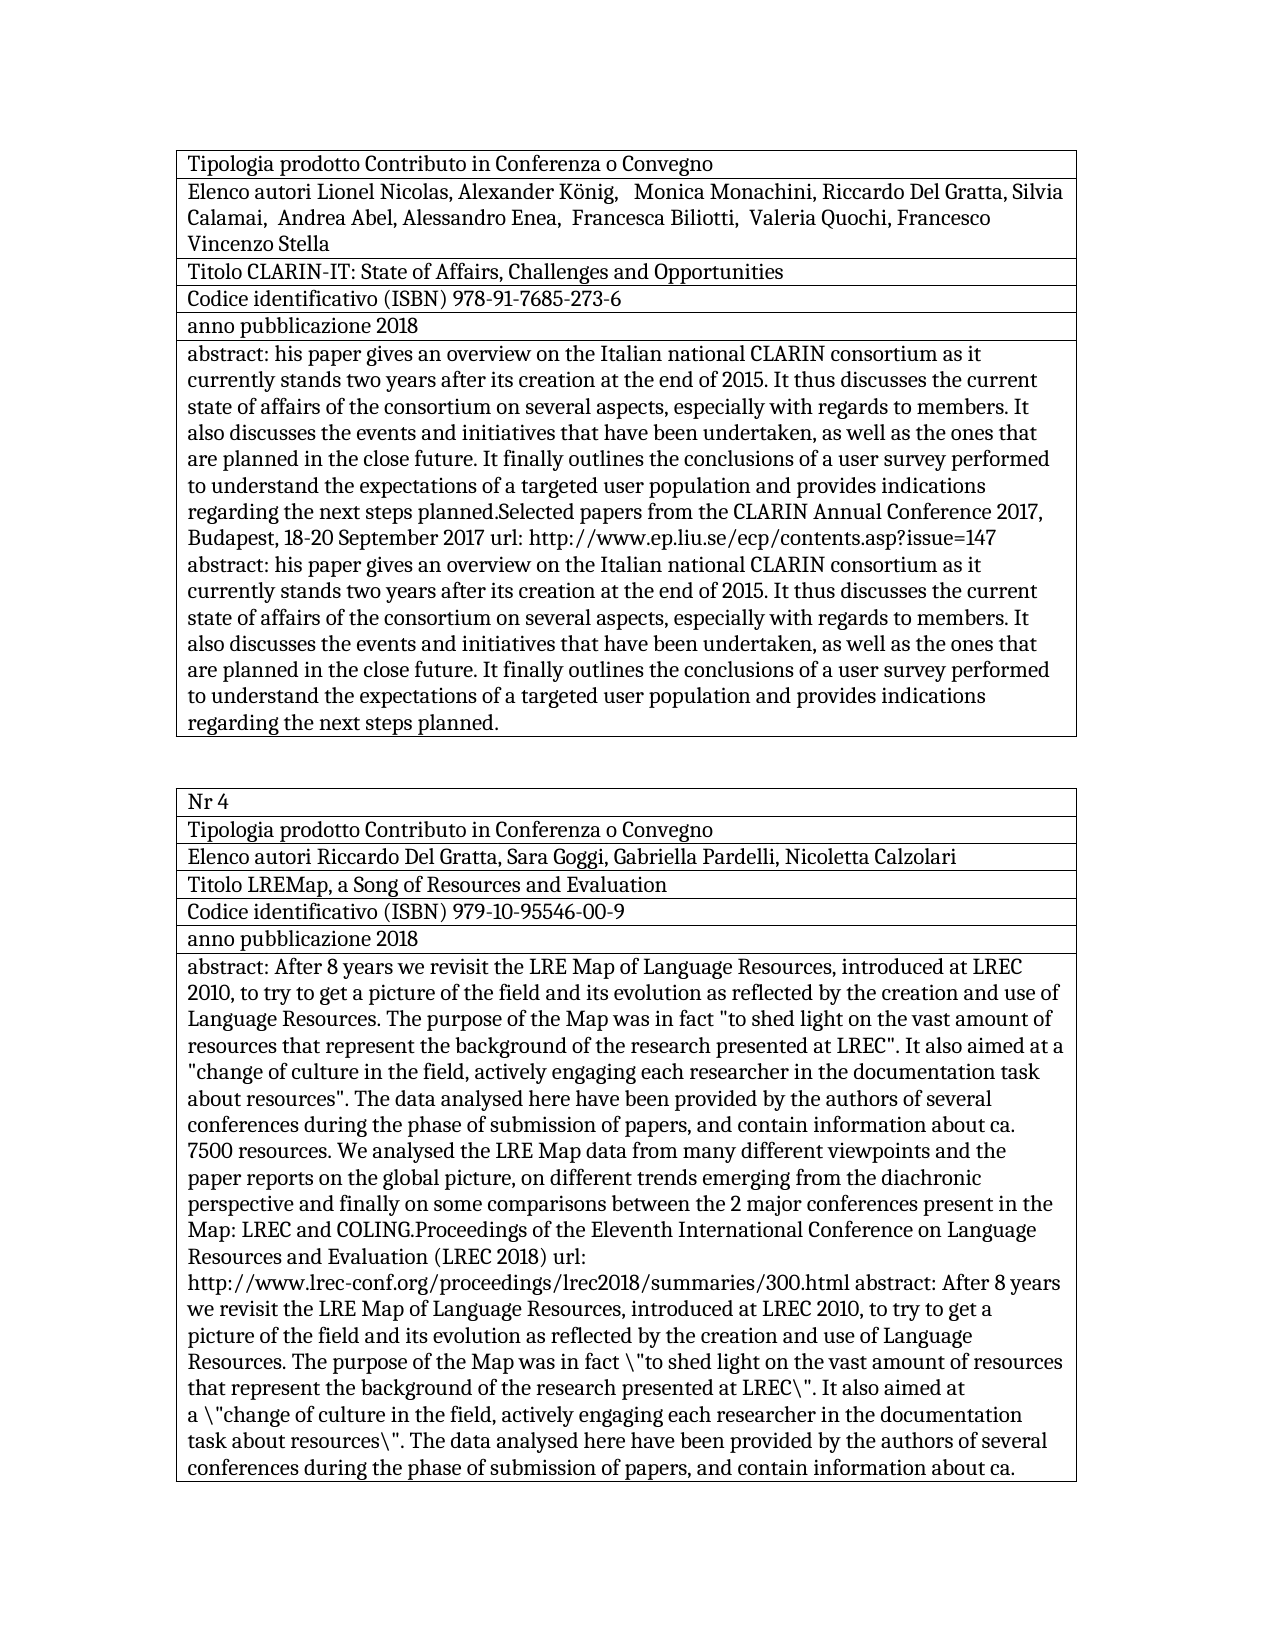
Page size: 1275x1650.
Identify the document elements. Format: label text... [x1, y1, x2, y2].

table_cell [177, 954, 1076, 1481]
table_cell Codice identificativo (ISBN) 979-10-95546-00-9 [177, 899, 1076, 925]
table_cell anno pubblicazione 2018 [177, 313, 1076, 340]
table_cell anno pubblicazione 2018 [177, 926, 1076, 952]
table_cell Titolo CLARIN-IT: State of Affairs, Challenges and Opportunities [177, 259, 1076, 285]
table_cell Elenco autori Lionel Nicolas, Alexander König, Monica Monachini, Riccardo Del Gratta, Silvia Calamai, Andrea Abel, Alessandro Enea, Francesca Biliotti, Valeria Quochi, Francesco Vincenzo Stella [177, 179, 1076, 257]
table_cell Titolo LREMap, a Song of Resources and Evaluation [177, 871, 1076, 898]
table_header Nr 4 [177, 789, 1076, 816]
table_cell Codice identificativo (ISBN) 978-91-7685-273-6 [177, 286, 1076, 312]
table_cell Tipologia prodotto Contributo in Conferenza o Convegno [177, 817, 1076, 843]
table_cell abstract: his paper gives an overview on the Italian national CLARIN consortium as it currently stands two years after its creation at the end of 2015. It thus discusses the current state of affairs of the consortium on several aspects, especially with regards to members. It also discusses the events and initiatives that have been undertaken, as well as the ones that are planned in the close future. It finally outlines the conclusions of a user survey performed to understand the expectations of a targeted user population and provides indications regarding the next steps planned.Selected papers from the CLARIN Annual Conference 2017, Budapest, 18-20 September 2017 url: http://www.ep.liu.se/ecp/contents.asp?issue=147 abstract: his paper gives an overview on the Italian national CLARIN consortium as it currently stands two years after its creation at the end of 2015. It thus discusses the current state of affairs of the consortium on several aspects, especially with regards to members. It also discusses the events and initiatives that have been undertaken, as well as the ones that are planned in the close future. It finally outlines the conclusions of a user survey performed to understand the expectations of a targeted user population and provides indications regarding the next steps planned. [177, 341, 1076, 736]
table_cell Elenco autori Riccardo Del Gratta, Sara Goggi, Gabriella Pardelli, Nicoletta Calzolari [177, 844, 1076, 870]
table_cell Tipologia prodotto Contributo in Conferenza o Convegno [177, 151, 1076, 177]
